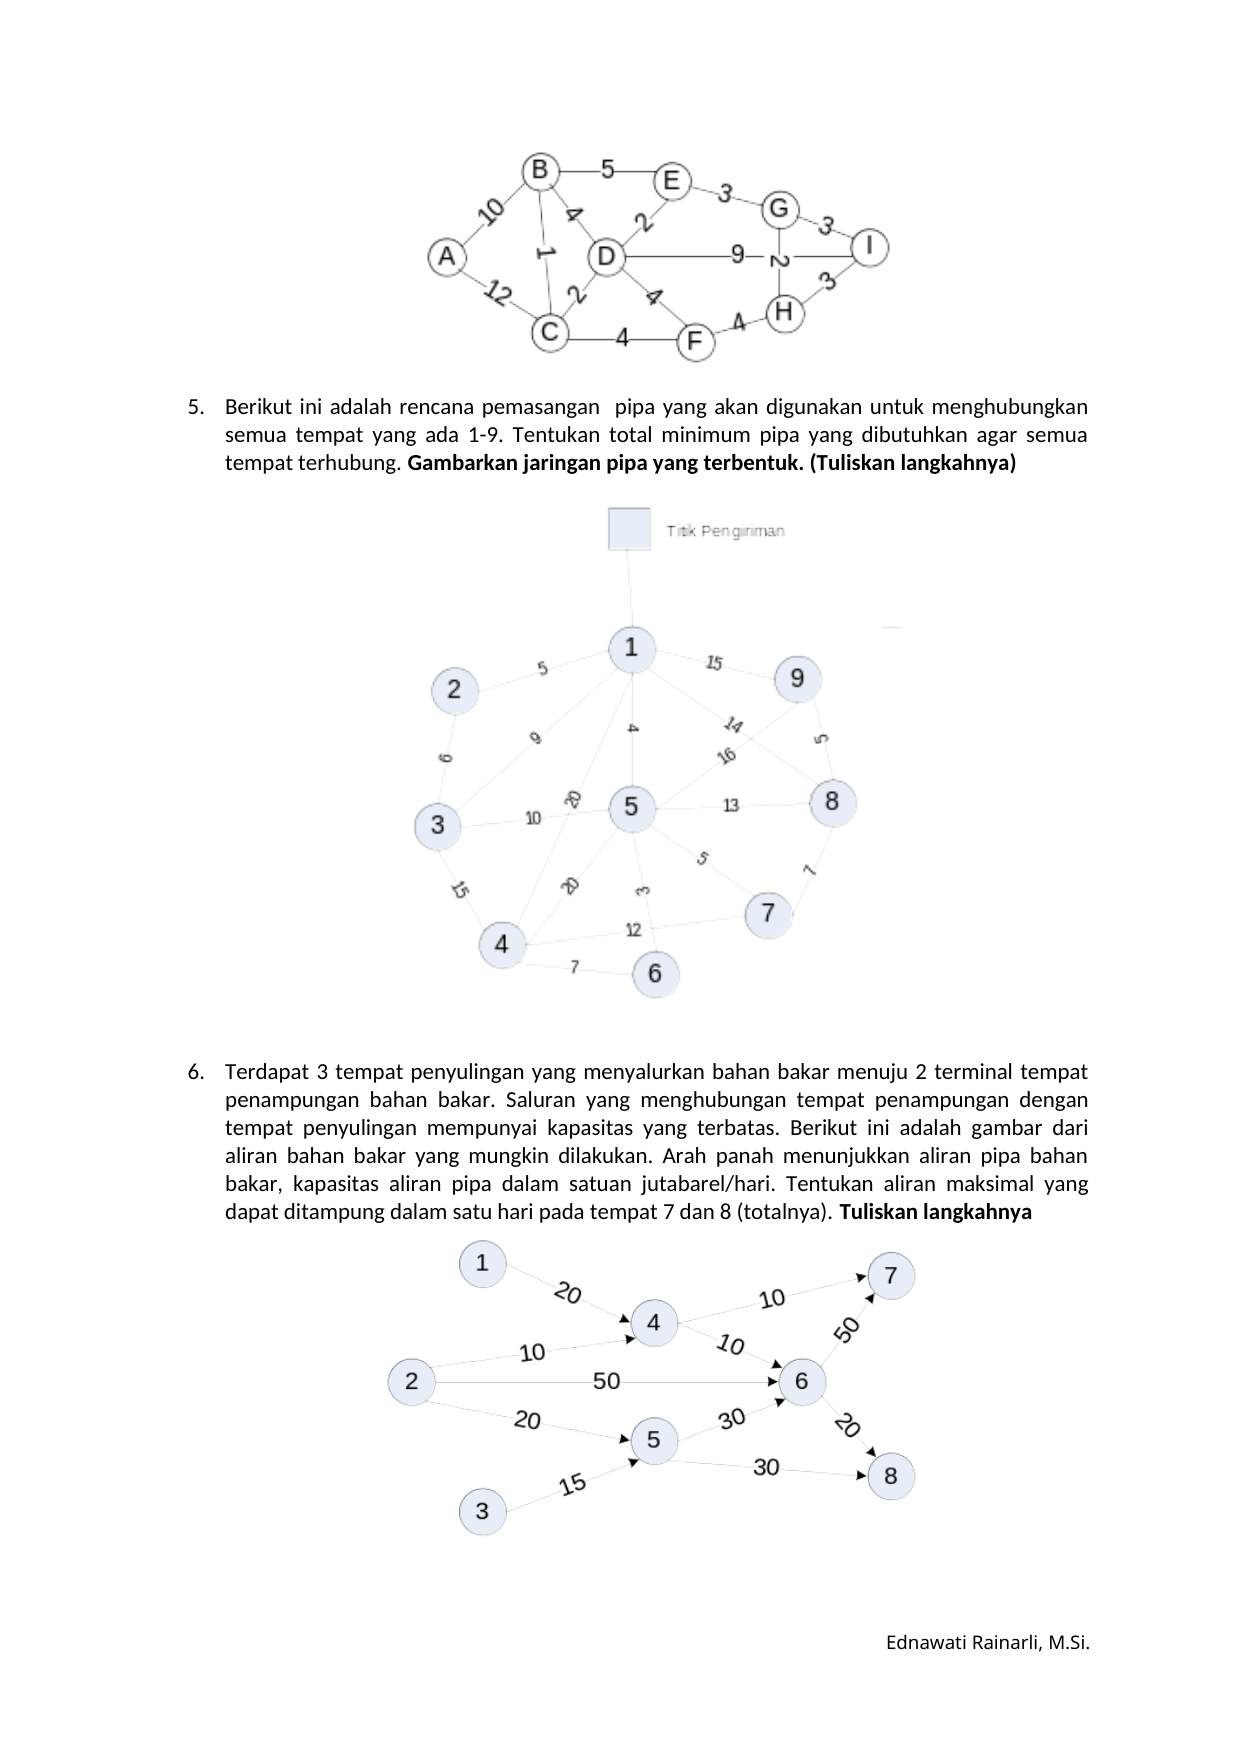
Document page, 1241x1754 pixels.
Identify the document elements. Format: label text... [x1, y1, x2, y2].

list Terdapat 3 tempat penyulingan yang menyalurkan bahan bakar menuju 2 terminal tempat penampungan bahan bakar. Saluran yang menghubungan tempat penampungan dengan tempat penyulingan mempunyai kapasitas yang terbatas. Berikut ini adalah gambar dari aliran bahan bakar yang mungkin dilakukan. Arah panah menunjukkan aliran pipa bahan bakar, kapasitas aliran pipa dalam satuan jutabarel/hari. Tentukan aliran maksimal yang dapat ditampung dalam satu hari pada tempat 7 dan 8 (totalnya). Tuliskan langkahnya [187, 1057, 1090, 1225]
list Berikut ini adalah rencana pemasangan pipa yang akan digunakan untuk menghubungkan semua tempat yang ada 1-9. Tentukan total minimum pipa yang dibutuhkan agar semua tempat terhubung. Gambarkan jaringan pipa yang terbentuk. (Tuliskan langkahnya) [187, 392, 1090, 476]
